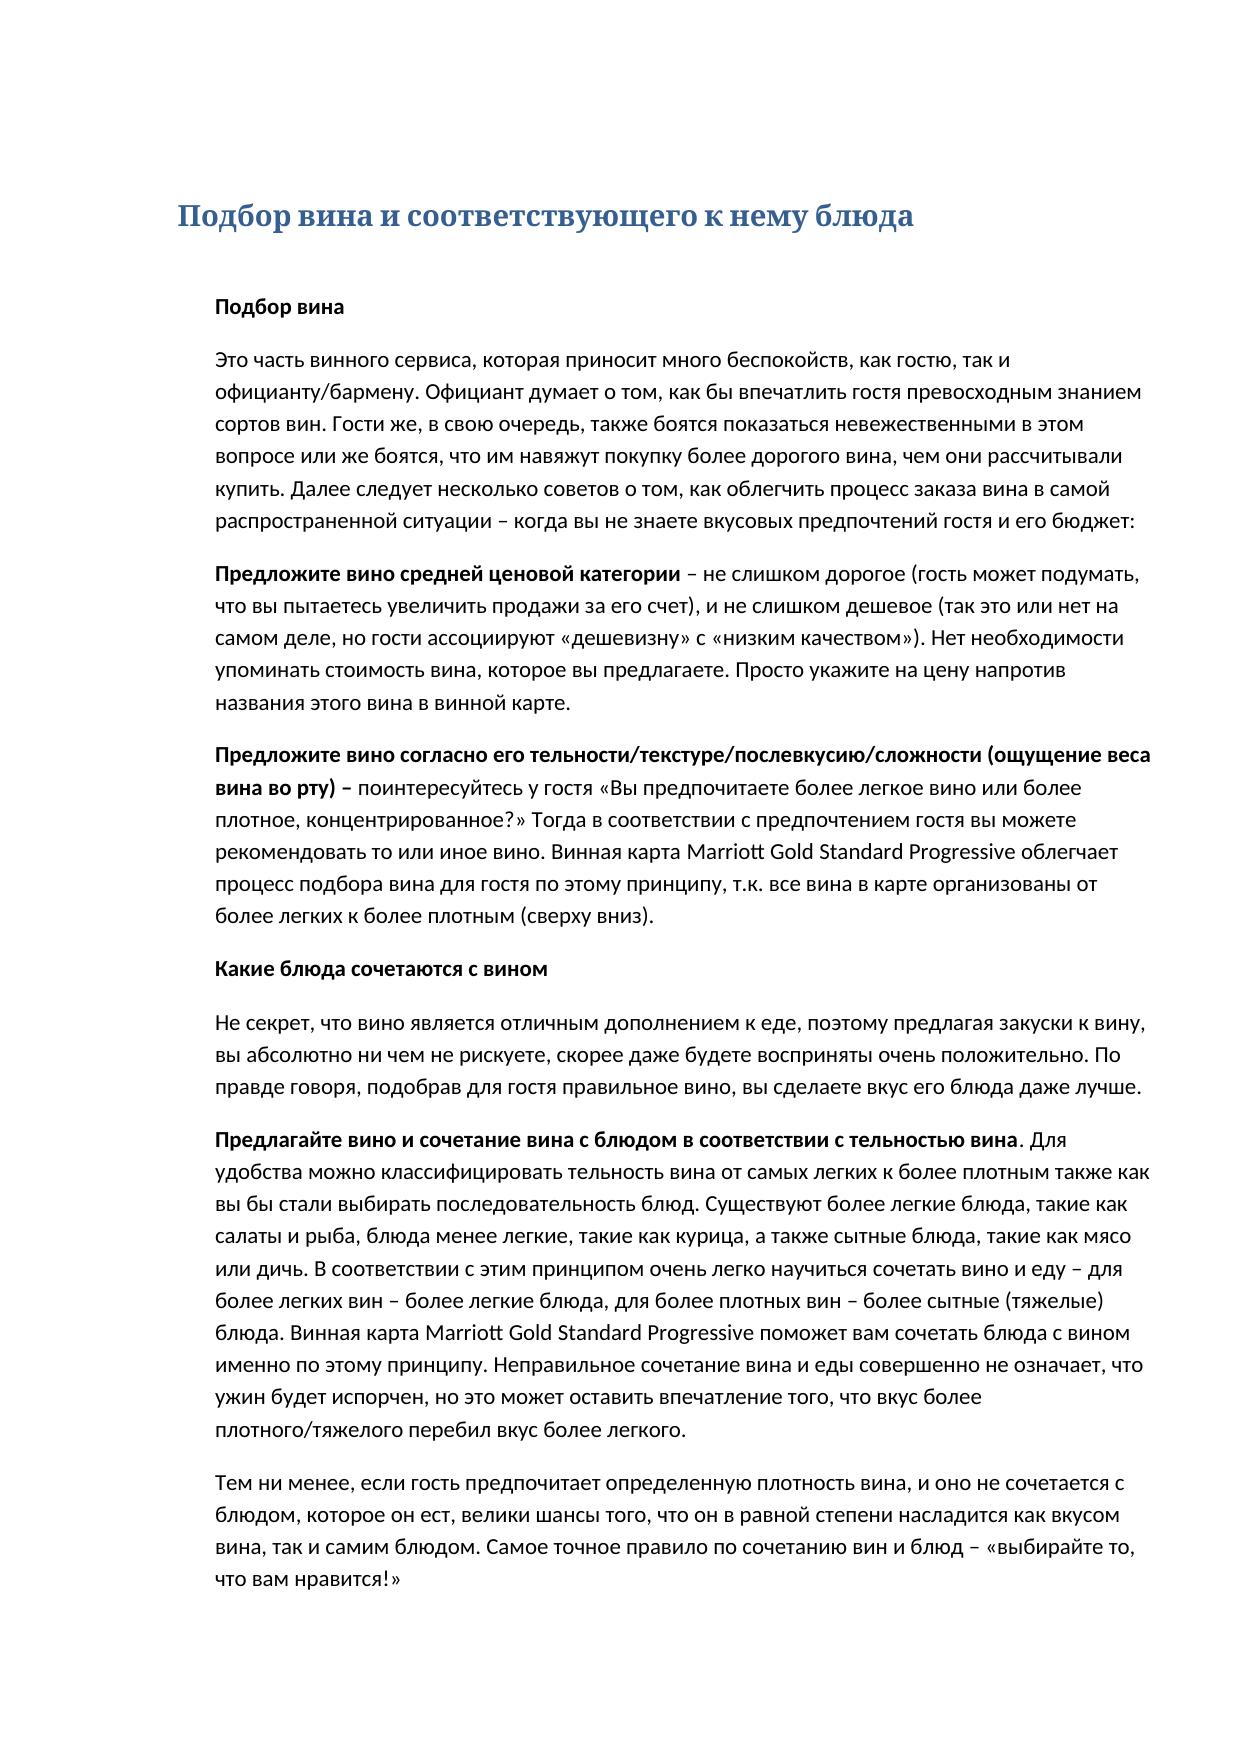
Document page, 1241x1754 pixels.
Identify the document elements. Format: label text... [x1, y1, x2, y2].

subtitle Подбор вина и соответствующего к нему блюда [177, 200, 1152, 234]
text Предлагайте вино и сочетание вина с блюдом в соответствии с тельностью вина. Для удобства можно классифицировать тельность вина от самых легких к более плотным также как вы бы стали выбирать последовательность блюд. Существуют более легкие блюда, такие как салаты и рыба, блюда менее легкие, такие как курица, а также сытные блюда, такие как мясо или дичь. В соответствии с этим принципом очень легко научиться сочетать вино и еду – для более легких вин – более легкие блюда, для более плотных вин – более сытные (тяжелые) блюда. Винная карта Marriott Gold Standard Progressive поможет вам сочетать блюда с вином именно по этому принципу. Неправильное сочетание вина и еды совершенно не означает, что ужин будет испорчен, но это может оставить впечатление того, что вкус более плотного/тяжелого перебил вкус более легкого. [215, 1125, 1152, 1443]
text Это часть винного сервиса, которая приносит много беспокойств, как гостю, так и официанту/бармену. Официант думает о том, как бы впечатлить гостя превосходным знанием сортов вин. Гости же, в свою очередь, также боятся показаться невежественными в этом вопросе или же боятся, что им навяжут покупку более дорогого вина, чем они рассчитывали купить. Далее следует несколько советов о том, как облегчить процесс заказа вина в самой распространенной ситуации – когда вы не знаете вкусовых предпочтений гостя и его бюджет: [215, 345, 1152, 534]
text Не секрет, что вино является отличным дополнением к еде, поэтому предлагая закуски к вину, вы абсолютно ни чем не рискуете, скорее даже будете восприняты очень положительно. По правде говоря, подобрав для гостя правильное вино, вы сделаете вкус его блюда даже лучше. [215, 1008, 1152, 1100]
text Предложите вино согласно его тельности/текстуре/послевкусию/сложности (ощущение веса вина во рту) – поинтересуйтесь у гостя «Вы предпочитаете более легкое вино или более плотное, концентрированное?» Тогда в соответствии с предпочтением гостя вы можете рекомендовать то или иное вино. Винная карта Marriott Gold Standard Progressive облегчает процесс подбора вина для гостя по этому принципу, т.к. все вина в карте организованы от более легких к более плотным (сверху вниз). [215, 741, 1152, 929]
text Тем ни менее, если гость предпочитает определенную плотность вина, и оно не сочетается с блюдом, которое он ест, велики шансы того, что он в равной степени насладится как вкусом вина, так и самим блюдом. Самое точное правило по сочетанию вин и блюд – «выбирайте то, что вам нравится!» [215, 1468, 1152, 1592]
text Подбор вина [215, 292, 1152, 320]
text Предложите вино средней ценовой категории – не слишком дорогое (гость может подумать, что вы пытаетесь увеличить продажи за его счет), и не слишком дешевое (так это или нет на самом деле, но гости ассоциируют «дешевизну» с «низким качеством»). Нет необходимости упоминать стоимость вина, которое вы предлагаете. Просто укажите на цену напротив названия этого вина в винной карте. [215, 559, 1152, 716]
text Какие блюда сочетаются с вином [215, 954, 1152, 983]
